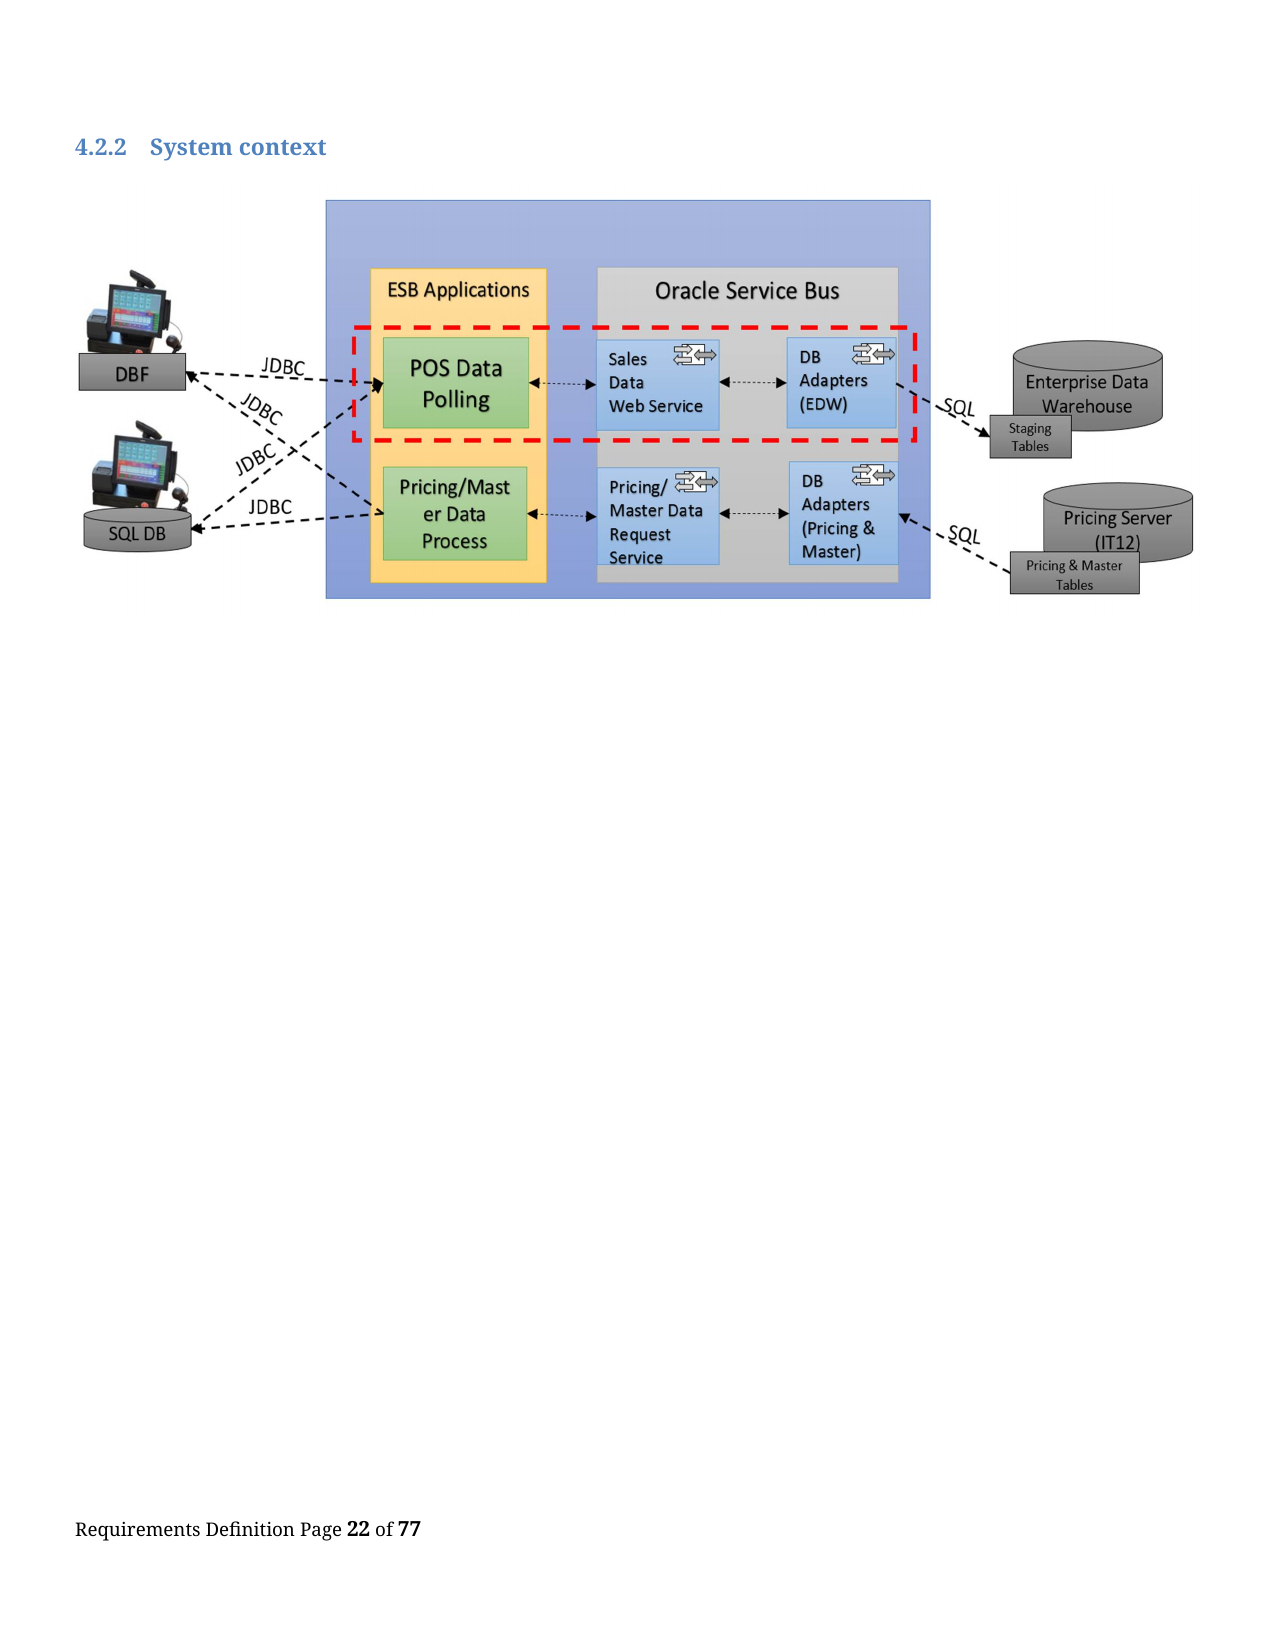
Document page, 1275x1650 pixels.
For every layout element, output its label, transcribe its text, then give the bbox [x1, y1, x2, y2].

subtitle System context [75, 131, 1200, 162]
picture [75, 183, 1200, 620]
